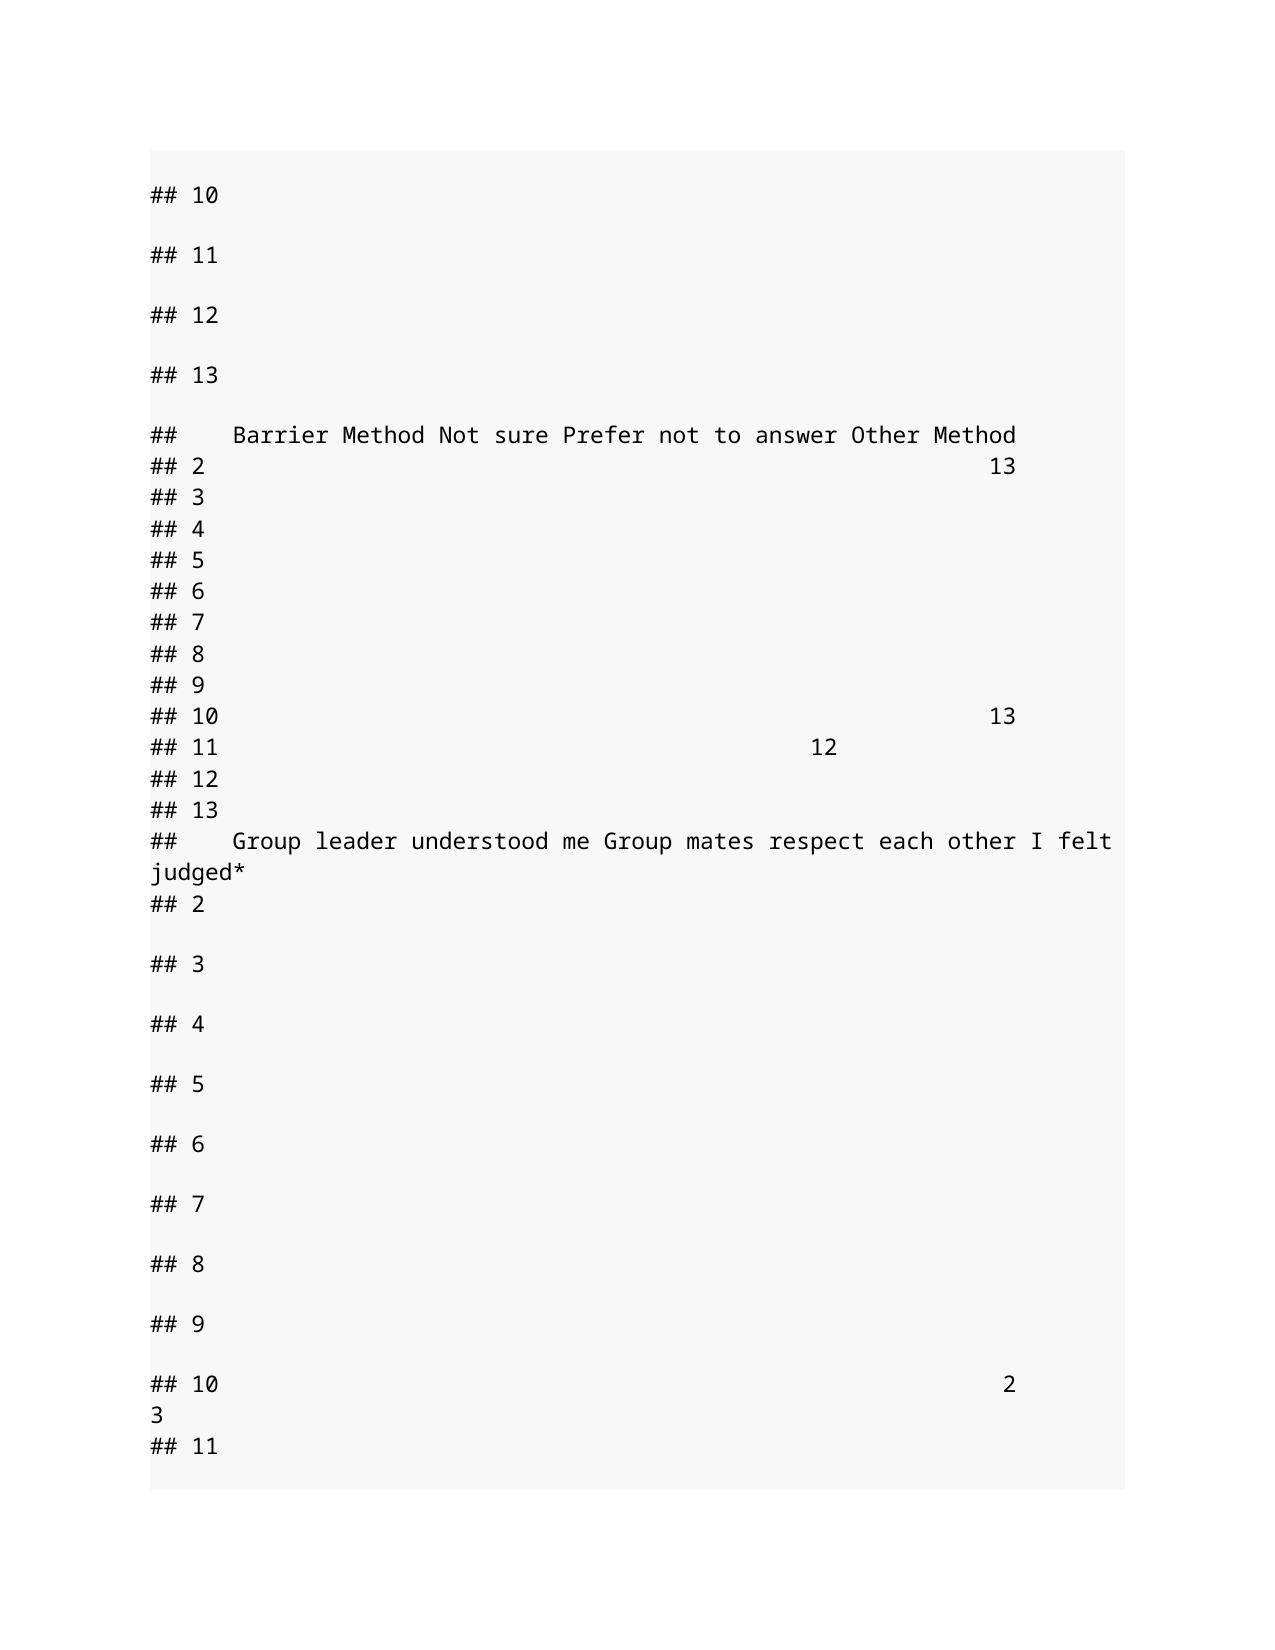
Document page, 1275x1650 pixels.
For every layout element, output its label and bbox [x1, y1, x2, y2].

text [150, 150, 1125, 1490]
